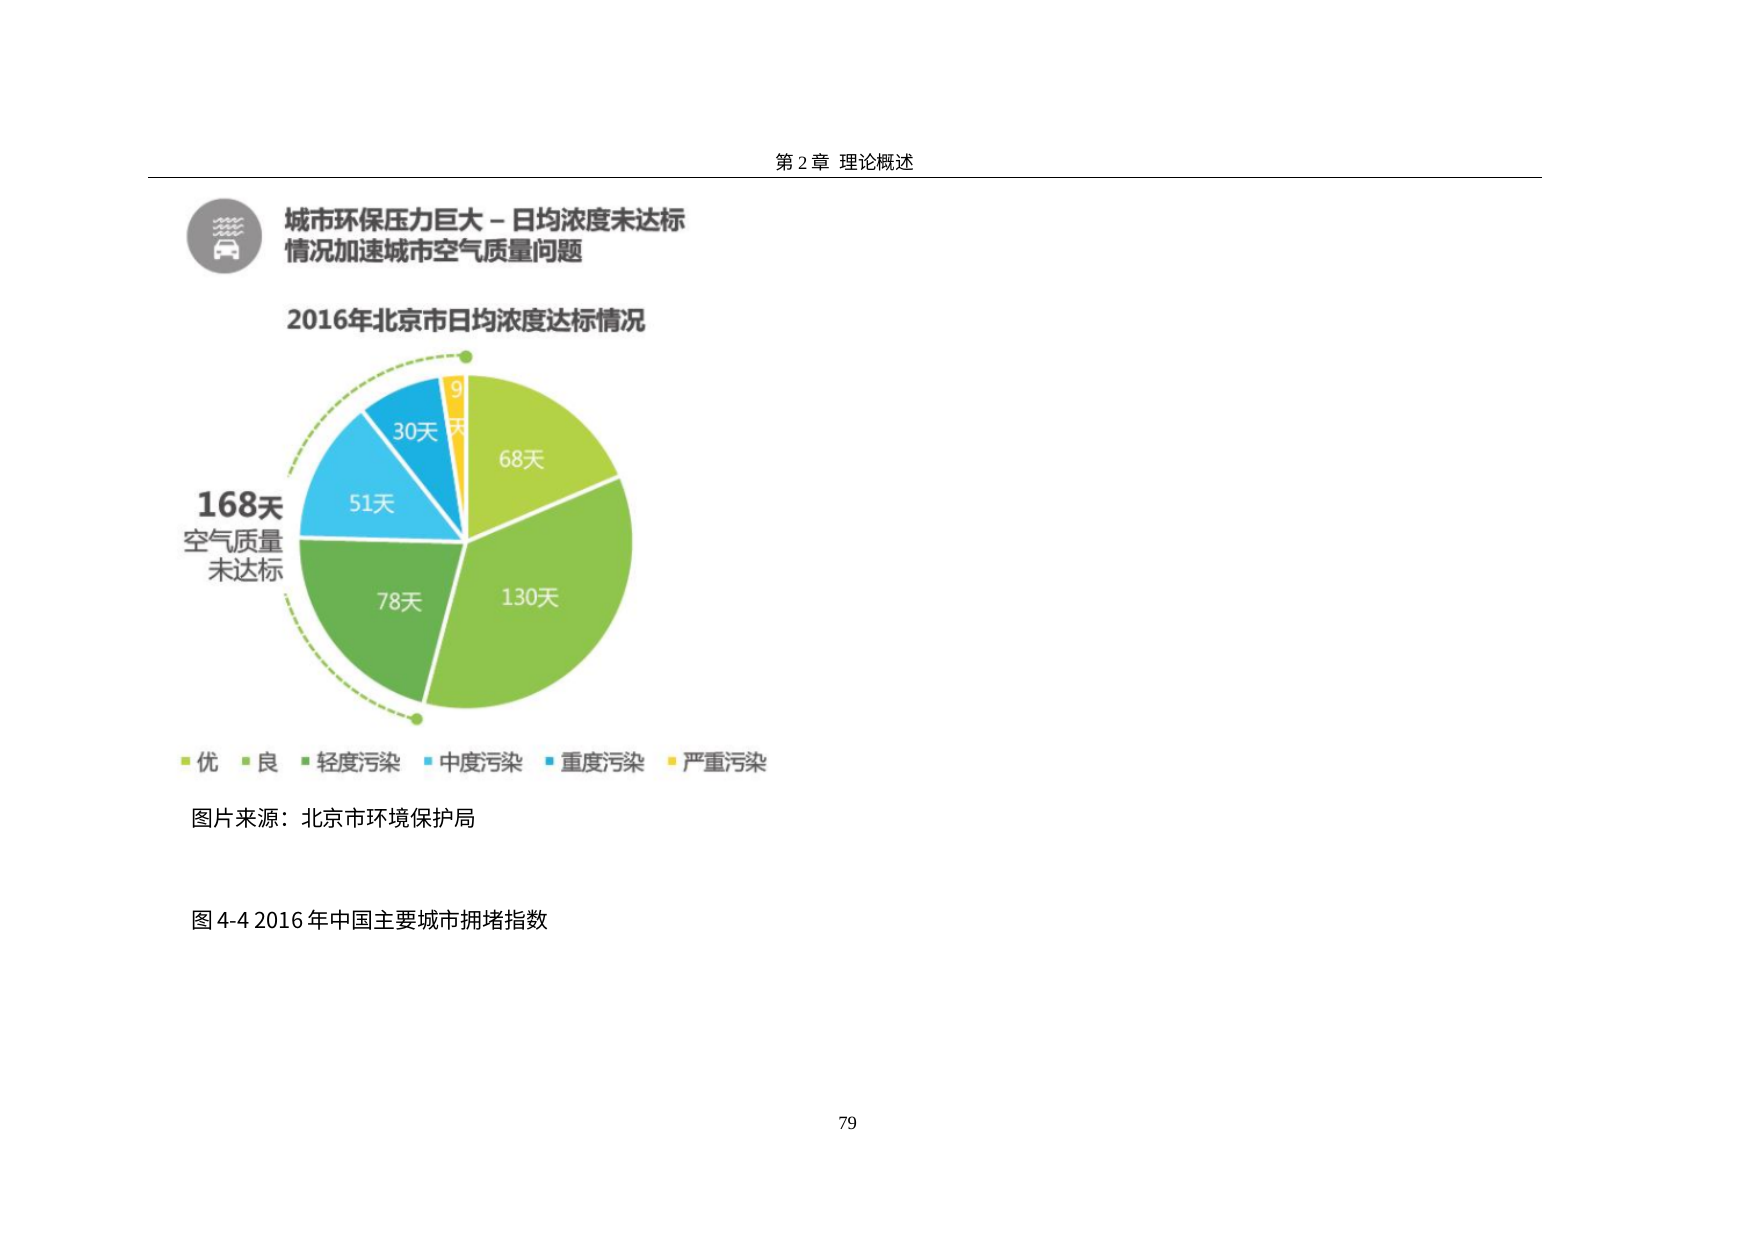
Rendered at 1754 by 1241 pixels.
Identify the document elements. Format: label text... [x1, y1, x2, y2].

text 图4-4 2016年中国主要城市拥堵指数 [148, 902, 1547, 936]
picture [147, 186, 791, 786]
text 图片来源：北京市环境保护局 [148, 800, 1547, 834]
